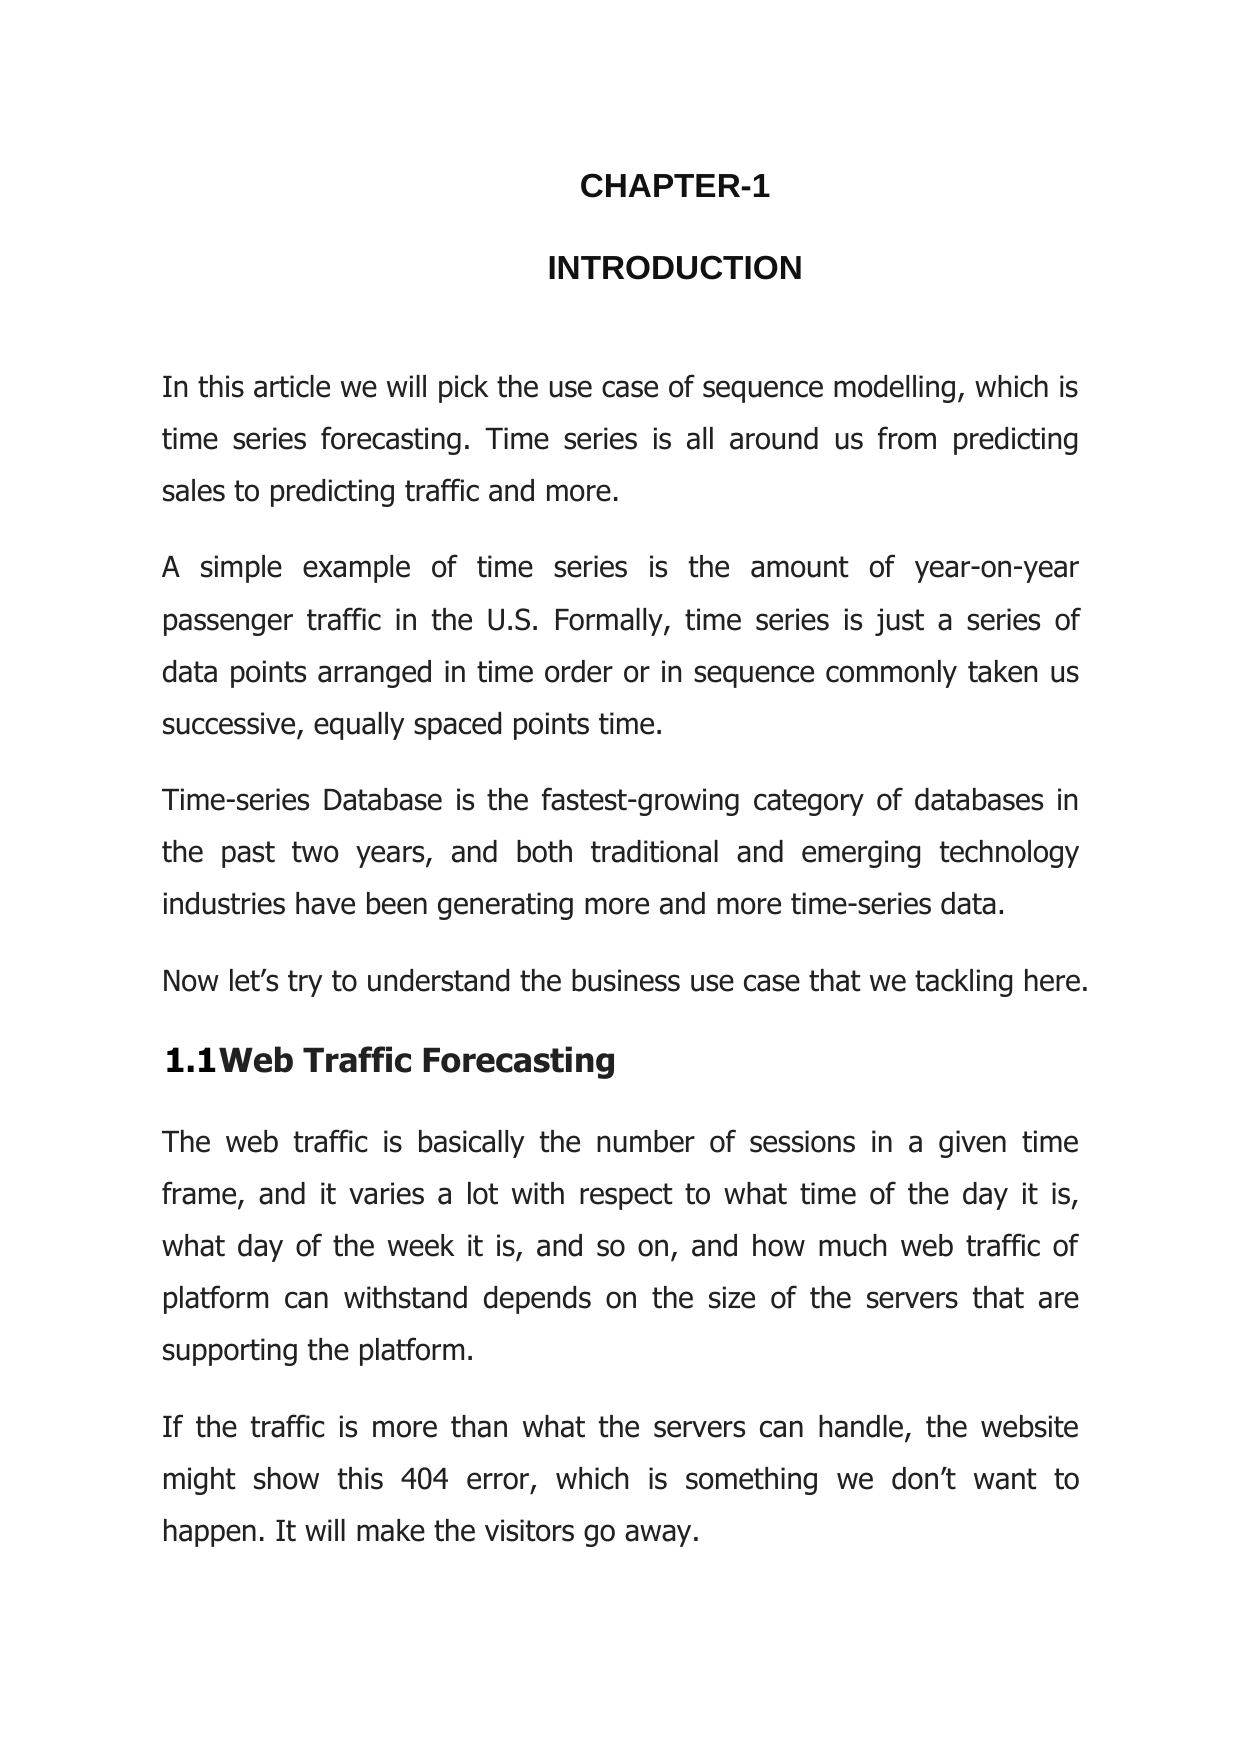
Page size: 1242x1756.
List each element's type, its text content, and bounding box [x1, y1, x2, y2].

text The web traffic is basically the number of sessions in a given time frame, and it varies a lot with respect to what time of the day it is, what day of the week it is, and so on, and how much web traffic of platform can withstand depends on the size of the servers that are supporting the platform. [162, 1123, 1081, 1367]
text Now let’s try to understand the business use case that we tackling here. [162, 962, 1242, 997]
text Time-series Database is the fastest-growing category of databases in the past two years, and both traditional and emerging technology industries have been generating more and more time-series data. [162, 781, 1081, 921]
text If the traffic is more than what the servers can handle, the website might show this 404 error, which is something we don’t want to happen. It will make the visitors go away. [162, 1408, 1081, 1547]
text CHAPTER-1 [108, 166, 1242, 204]
text A simple example of time series is the amount of year-on-year passenger traffic in the U.S. Formally, time series is just a series of data points arranged in time order or in sequence commonly taken us successive, equally spaced points time. [162, 549, 1081, 740]
text INTRODUCTION [108, 248, 1242, 286]
subtitle Web Traffic Forecasting [164, 1039, 1242, 1079]
text In this article we will pick the use case of sequence modelling, which is time series forecasting. Time series is all around us from predicting sales to predicting traffic and more. [162, 368, 1081, 507]
